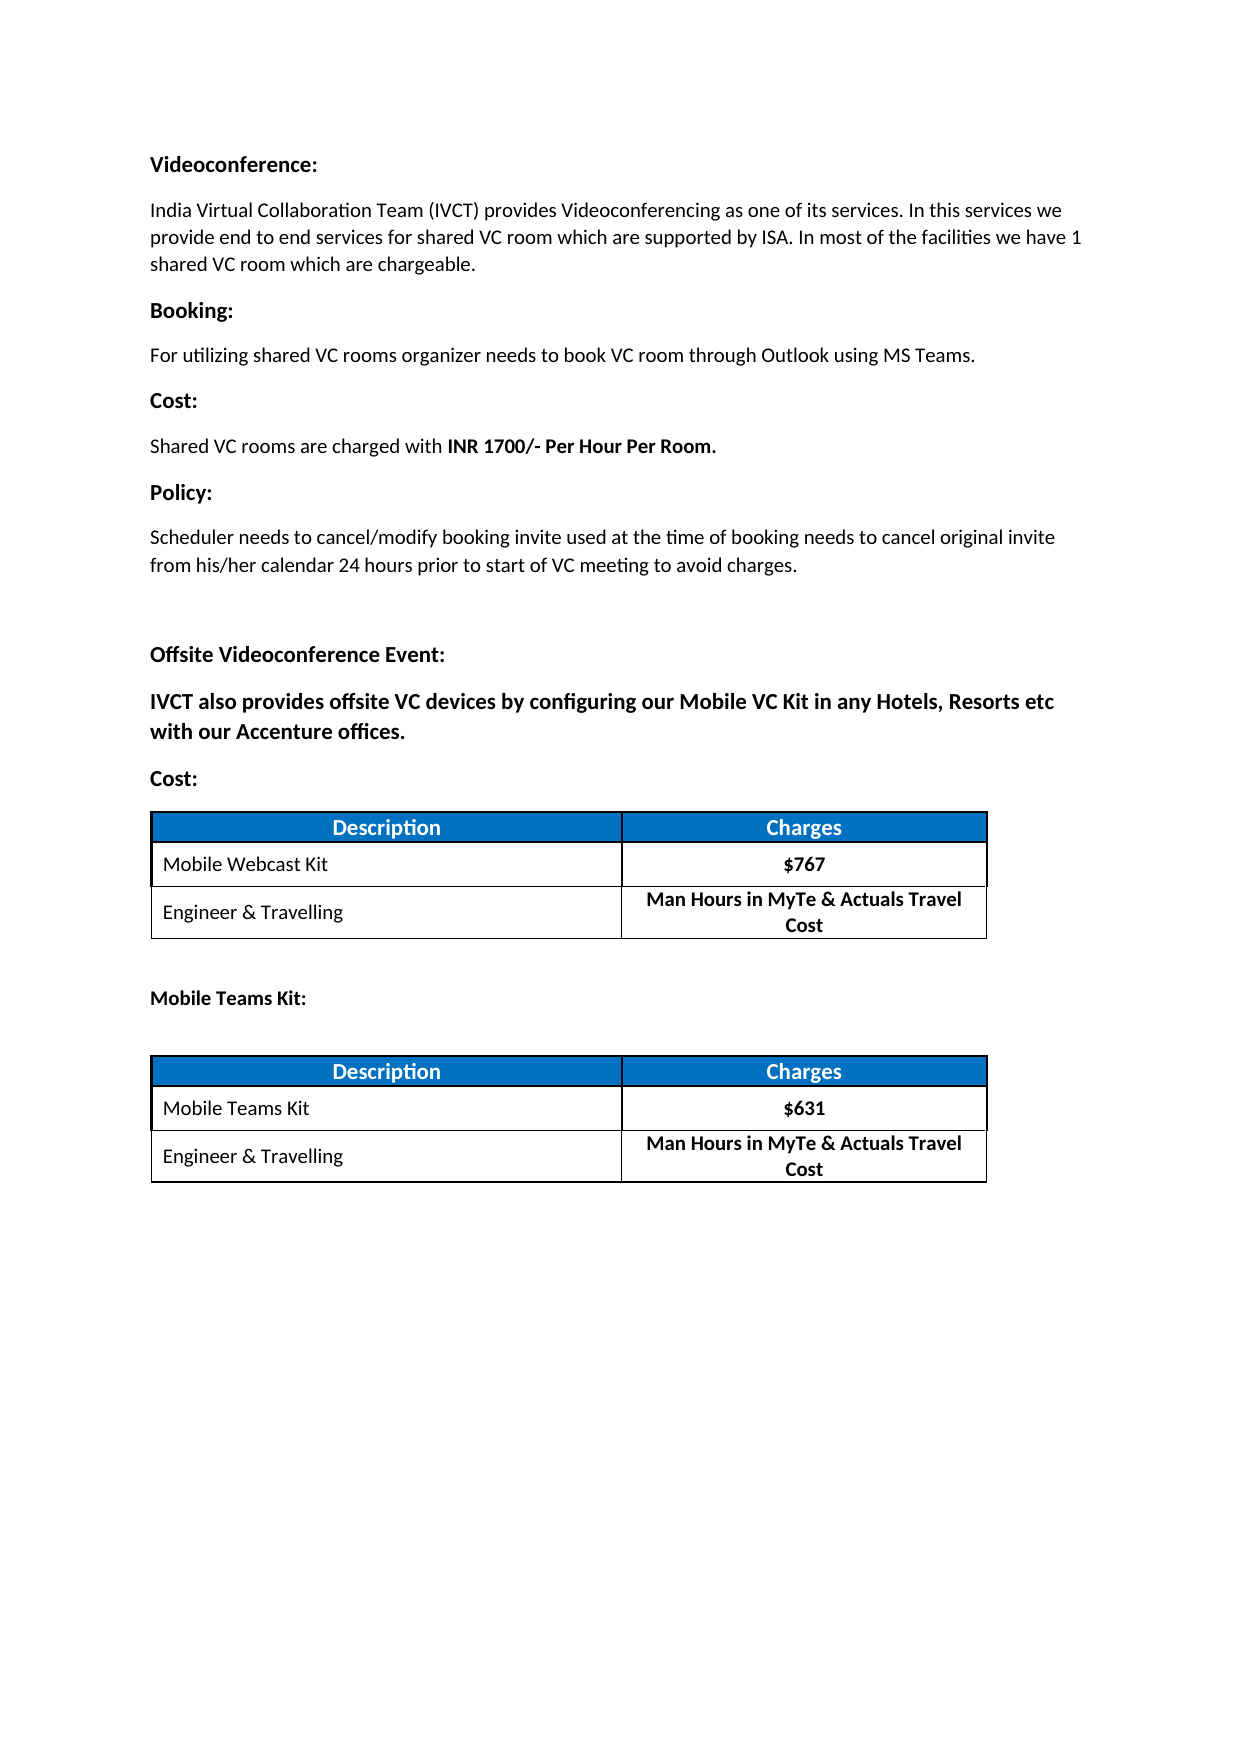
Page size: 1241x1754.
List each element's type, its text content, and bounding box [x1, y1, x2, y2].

text Policy: [150, 478, 1090, 506]
table_cell Engineer & Travelling [152, 887, 621, 937]
table_header Charges [623, 1057, 986, 1085]
text IVCT also provides offsite VC devices by configuring our Mobile VC Kit in any Hotels, Resorts etc with our Accenture offices. [150, 687, 1090, 745]
table_cell Mobile Webcast Kit [153, 843, 621, 886]
table_cell Man Hours in MyTe & Actuals Travel Cost [622, 886, 986, 937]
table_cell Engineer & Travelling [152, 1131, 621, 1181]
text Cost: [150, 387, 1090, 415]
table_cell $767 [623, 843, 986, 886]
text Booking: [150, 296, 1090, 324]
text Mobile Teams Kit: [150, 985, 1090, 1011]
table_header Description [153, 1057, 621, 1085]
table_header Description [153, 813, 621, 841]
text Videoconference: [150, 150, 1090, 178]
text Cost: [150, 764, 1090, 792]
text For utilizing shared VC rooms organizer needs to book VC room through Outlook using MS Teams. [150, 343, 1090, 368]
text Offsite Videoconference Event: [150, 640, 1090, 668]
text India Virtual Collaboration Team (IVCT) provides Videoconferencing as one of its services. In this services we provide end to end services for shared VC room which are supported by ISA. In most of the facilities we have 1 shared VC room which are chargeable. [150, 197, 1090, 277]
table_header Charges [623, 813, 986, 841]
text Shared VC rooms are charged with INR 1700/- Per Hour Per Room. [150, 433, 1090, 459]
table_cell $631 [623, 1087, 986, 1129]
table_cell Mobile Teams Kit [153, 1087, 621, 1129]
text Scheduler needs to cancel/modify booking invite used at the time of booking needs to cancel original invite from his/her calendar 24 hours prior to start of VC meeting to avoid charges. [150, 524, 1090, 577]
table_cell Man Hours in MyTe & Actuals Travel Cost [622, 1130, 986, 1181]
